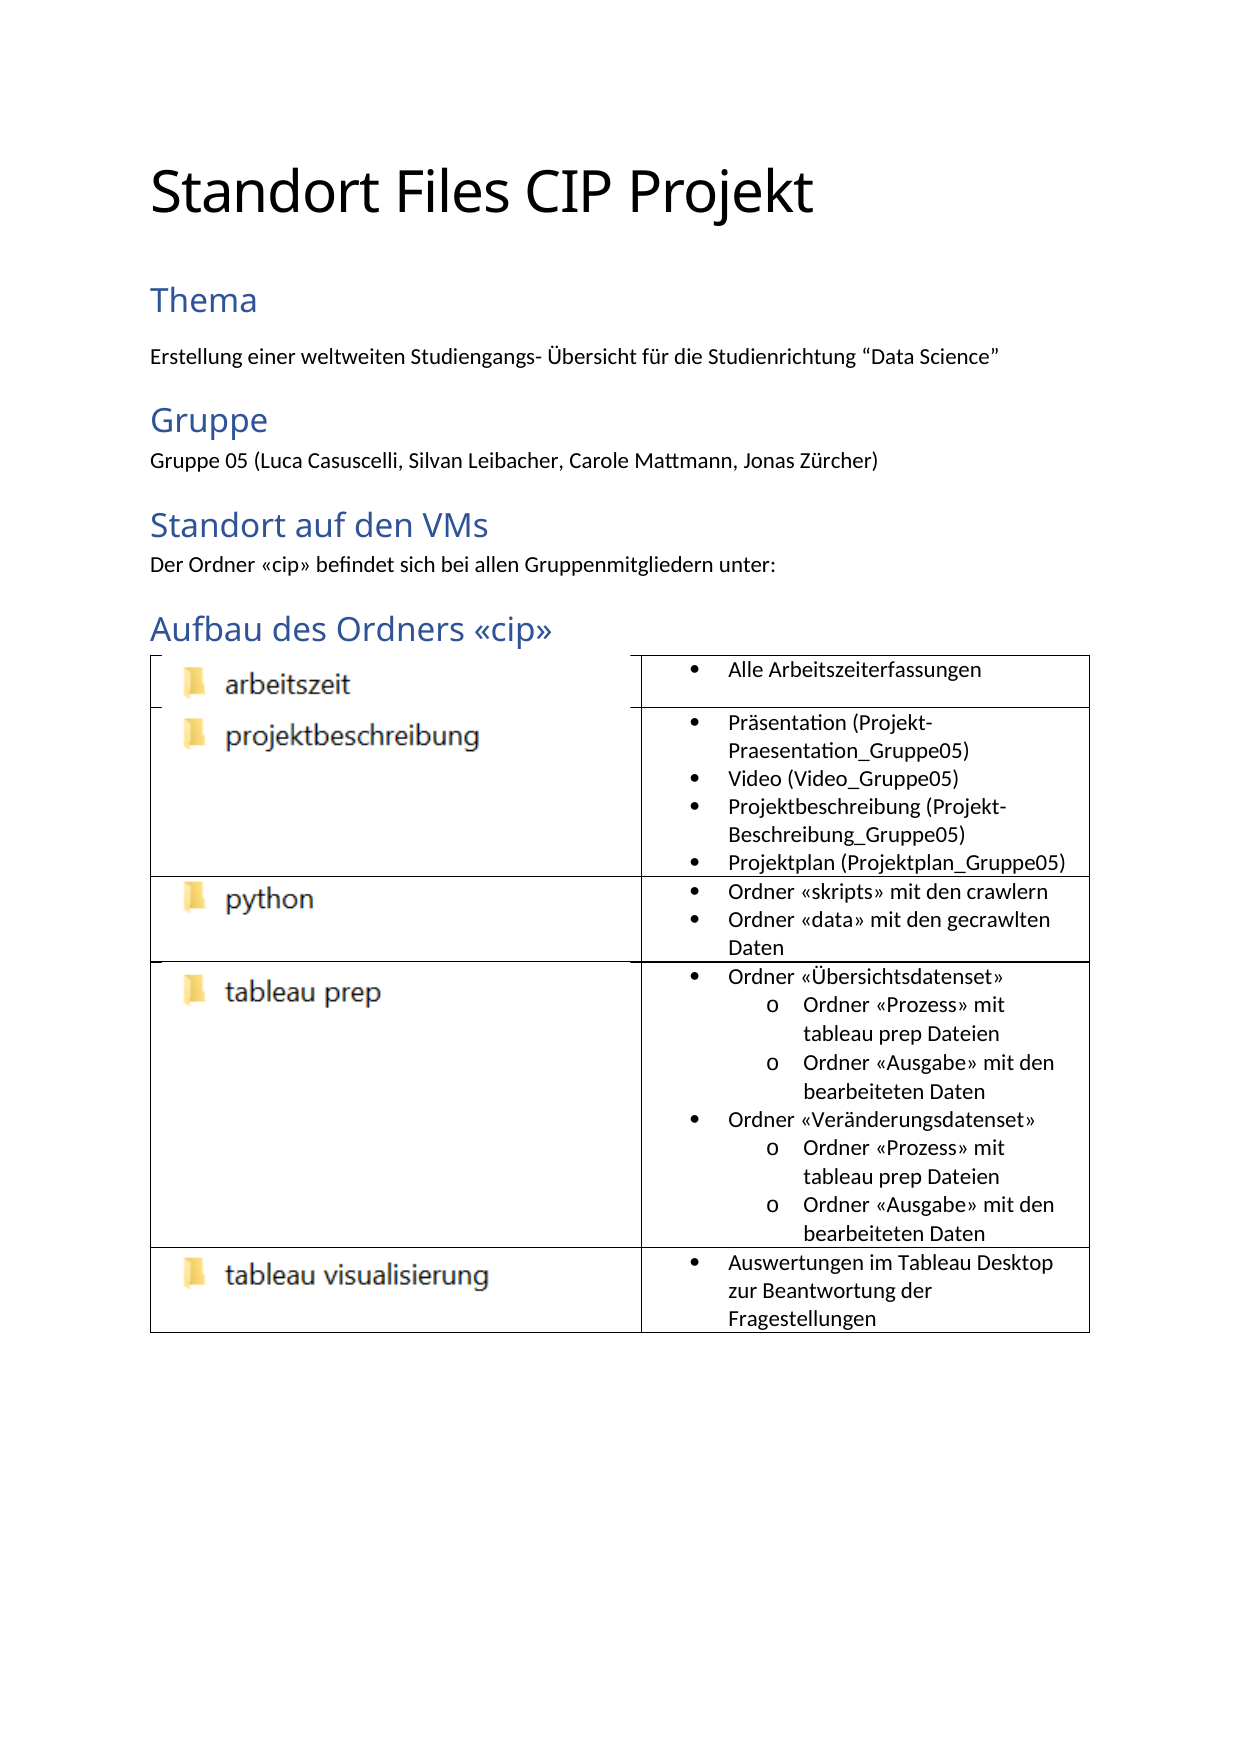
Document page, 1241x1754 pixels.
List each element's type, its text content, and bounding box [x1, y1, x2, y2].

text Erstellung einer weltweiten Studiengangs- Übersicht für die Studienrichtung “Data Science” [150, 342, 1090, 370]
text Gruppe 05 (Luca Casuscelli, Silvan Leibacher, Carole Mattmann, Jonas Zürcher) [150, 446, 1090, 474]
subtitle Aufbau des Ordners «cip» [150, 606, 1090, 651]
picture [161, 1248, 631, 1299]
subtitle Gruppe [150, 397, 1090, 443]
table_header [151, 656, 161, 707]
table_cell Präsentation (Projekt-Praesentation_Gruppe05) Video (Video_Gruppe05) Projektbeschreibung (Projekt-Beschreibung_Gruppe05) Projektplan (Projektplan_Gruppe05) [642, 708, 1089, 876]
table_cell [151, 708, 641, 876]
table_header [631, 656, 641, 707]
picture [161, 655, 631, 762]
table_header Alle Arbeitszeiterfassungen [642, 656, 1089, 707]
title Standort Files CIP Projekt [150, 150, 1090, 229]
table_cell [151, 877, 641, 961]
table_cell [151, 1248, 641, 1332]
picture [161, 962, 631, 1013]
subtitle Standort auf den VMs [150, 501, 1090, 547]
table_cell Ordner «Übersichtsdatenset» Ordner «Prozess» mit tableau prep Dateien Ordner «Ausgabe» mit den bearbeiteten Daten Ordner «Veränderungsdatenset» Ordner «Prozess» mit tableau prep Dateien Ordner «Ausgabe» mit den bearbeiteten Daten [642, 963, 1089, 1247]
picture [161, 877, 631, 925]
table_cell [151, 963, 641, 1247]
text Der Ordner «cip» befindet sich bei allen Gruppenmitgliedern unter: [150, 550, 1090, 578]
table_cell Ordner «skripts» mit den crawlern Ordner «data» mit den gecrawlten Daten [642, 877, 1089, 961]
text Thema [150, 276, 1090, 322]
table_cell Auswertungen im Tableau Desktop zur Beantwortung der Fragestellungen [642, 1248, 1089, 1332]
